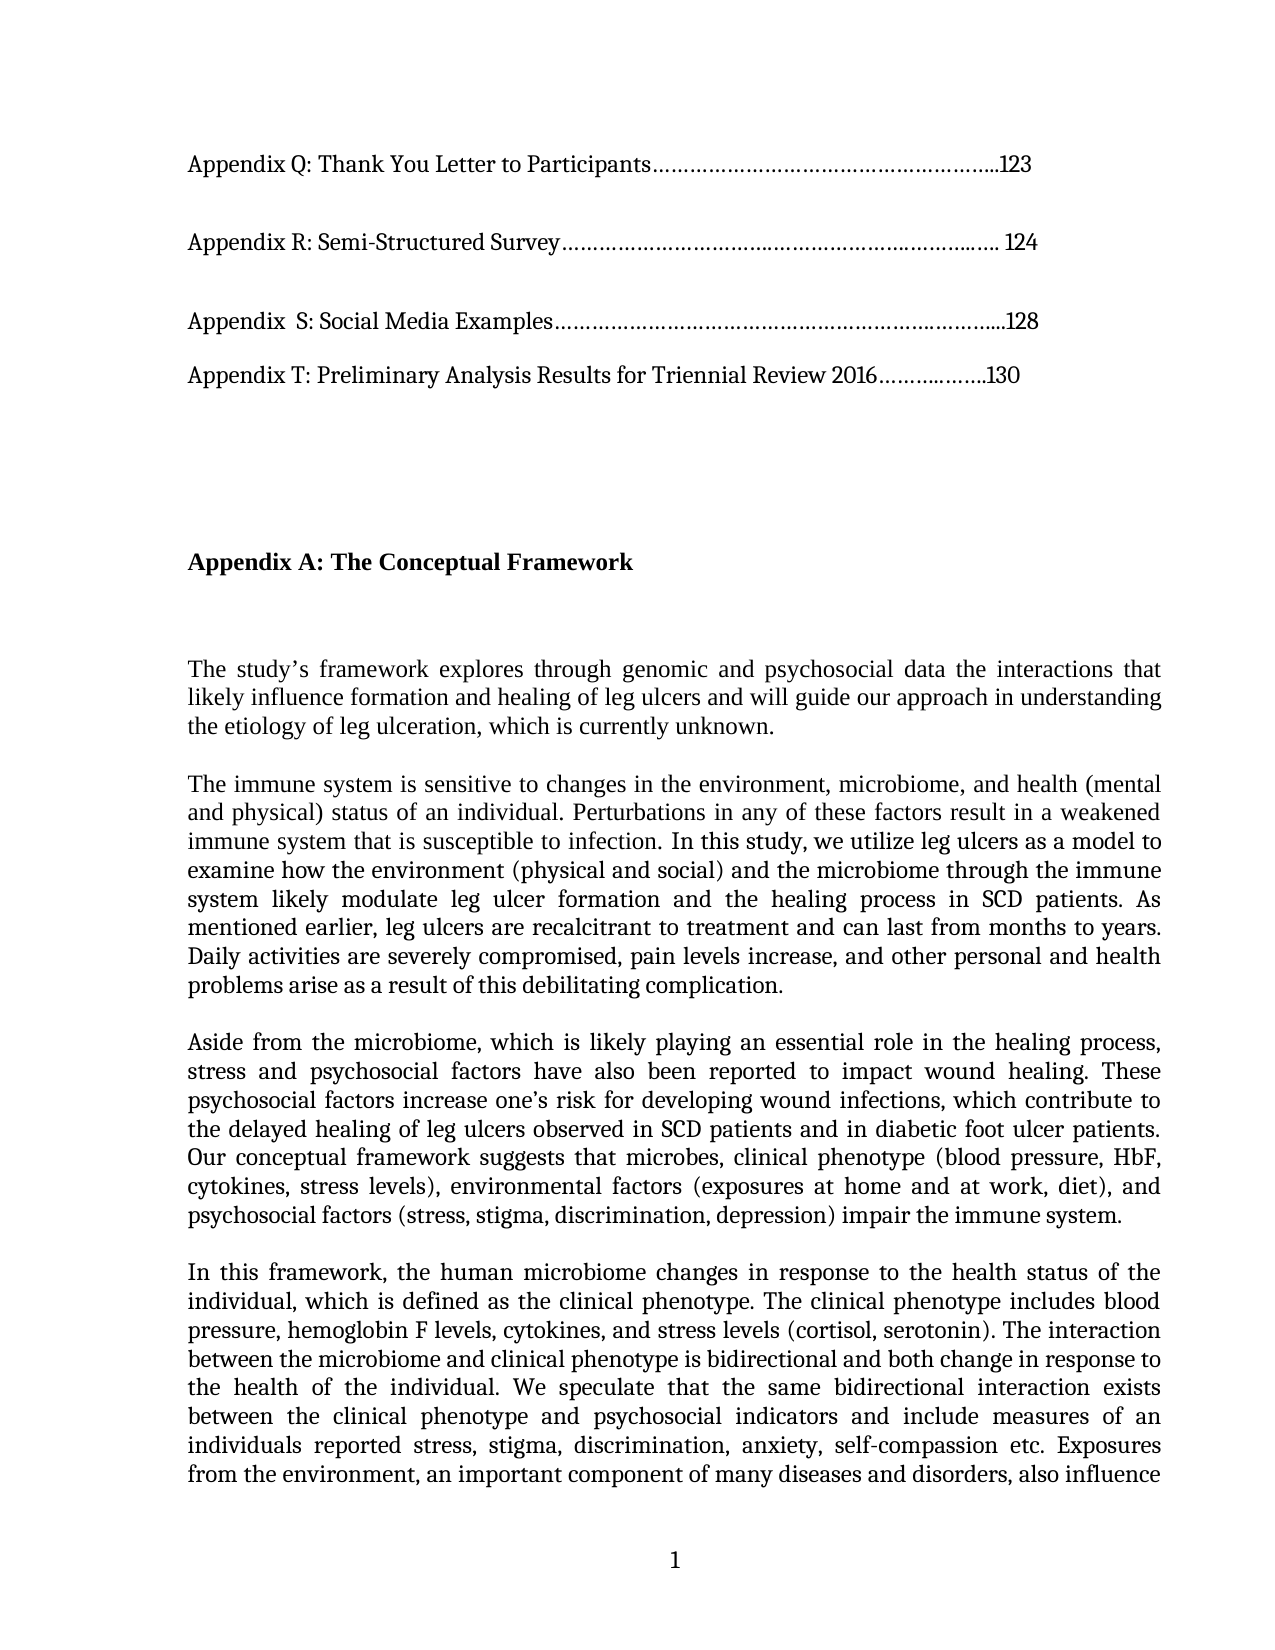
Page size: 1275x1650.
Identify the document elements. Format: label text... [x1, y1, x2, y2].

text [187, 1258, 1162, 1488]
text The study’s framework explores through genomic and psychosocial data the interactions that likely influence formation and healing of leg ulcers and will guide our approach in understanding the etiology of leg ulceration, which is currently unknown. [187, 654, 1162, 740]
text The immune system is sensitive to changes in the environment, microbiome, and health (mental and physical) status of an individual. Perturbations in any of these factors result in a weakened immune system that is susceptible to infection. In this study, we utilize leg ulcers as a model to examine how the environment (physical and social) and the microbiome through the immune system likely modulate leg ulcer formation and the healing process in SCD patients. As mentioned earlier, leg ulcers are recalcitrant to treatment and can last from months to years. Daily activities are severely compromised, pain levels increase, and other personal and health problems arise as a result of this debilitating complication. [187, 769, 1162, 999]
text Aside from the microbiome, which is likely playing an essential role in the healing process, stress and psychosocial factors have also been reported to impact wound healing. These psychosocial factors increase one’s risk for developing wound infections, which contribute to the delayed healing of leg ulcers observed in SCD patients and in diabetic foot ulcer patients. Our conceptual framework suggests that microbes, clinical phenotype (blood pressure, HbF, cytokines, stress levels), environmental factors (exposures at home and at work, diet), and psychosocial factors (stress, stigma, discrimination, depression) impair the immune system. [187, 1028, 1162, 1229]
text Appendix R: Semi-Structured Survey…………………………….………………….………..…. 124 [187, 228, 1162, 257]
text Appendix Q: Thank You Letter to Participants………………………………………………..123 [187, 150, 1162, 179]
text Appendix T: Preliminary Analysis Results for Triennial Review 2016………..…….130 [187, 361, 1162, 389]
text Appendix S: Social Media Examples…………………………………………………….………...128 [187, 307, 1162, 335]
text Appendix A: The Conceptual Framework [187, 547, 1162, 575]
